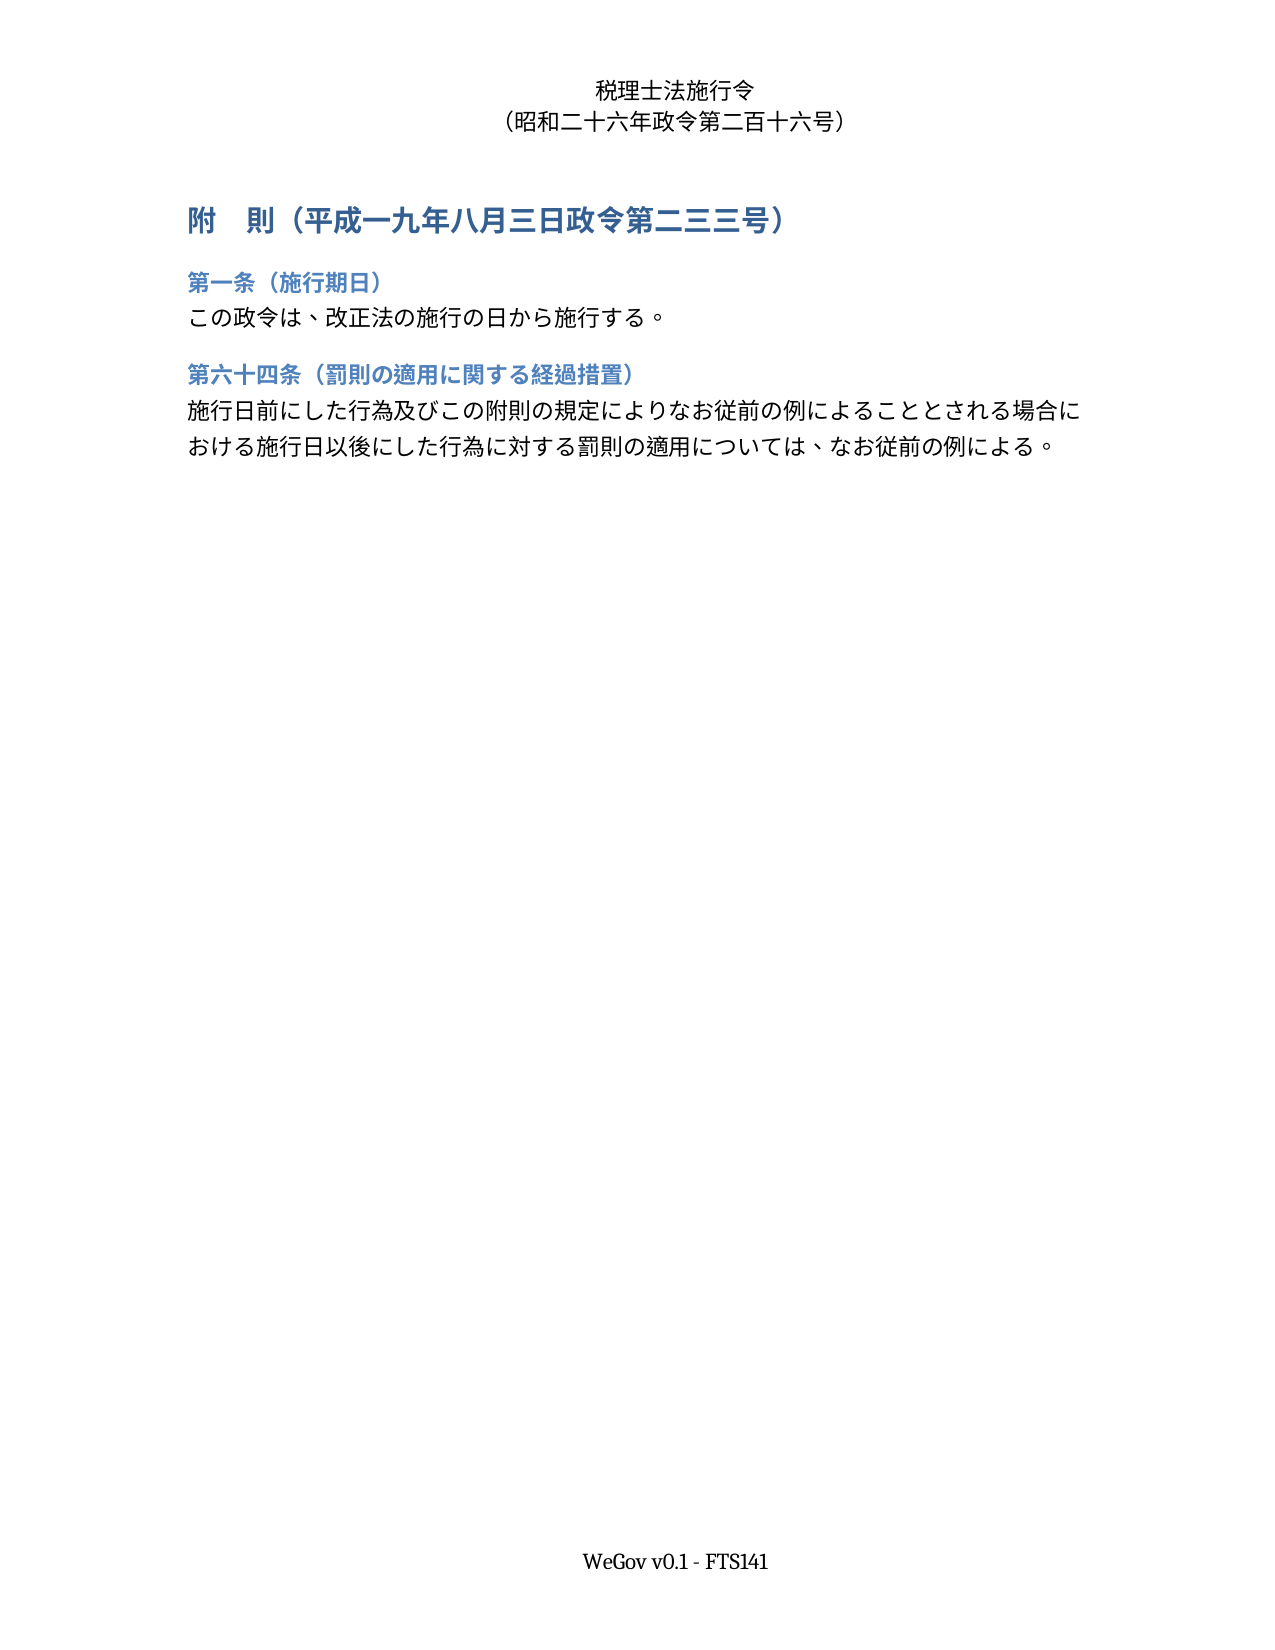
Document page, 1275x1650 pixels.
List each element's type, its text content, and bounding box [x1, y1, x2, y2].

subtitle 附 則（平成一九年八月三日政令第二三三号） [187, 200, 1087, 240]
text この政令は、改正法の施行の日から施行する。 [187, 302, 1087, 334]
text 施行日前にした行為及びこの附則の規定によりなお従前の例によることとされる場合における施行日以後にした行為に対する罰則の適用については、なお従前の例による。 [187, 395, 1087, 462]
subtitle 第六十四条（罰則の適用に関する経過措置） [187, 359, 1087, 390]
subtitle 第一条（施行期日） [187, 266, 1087, 298]
